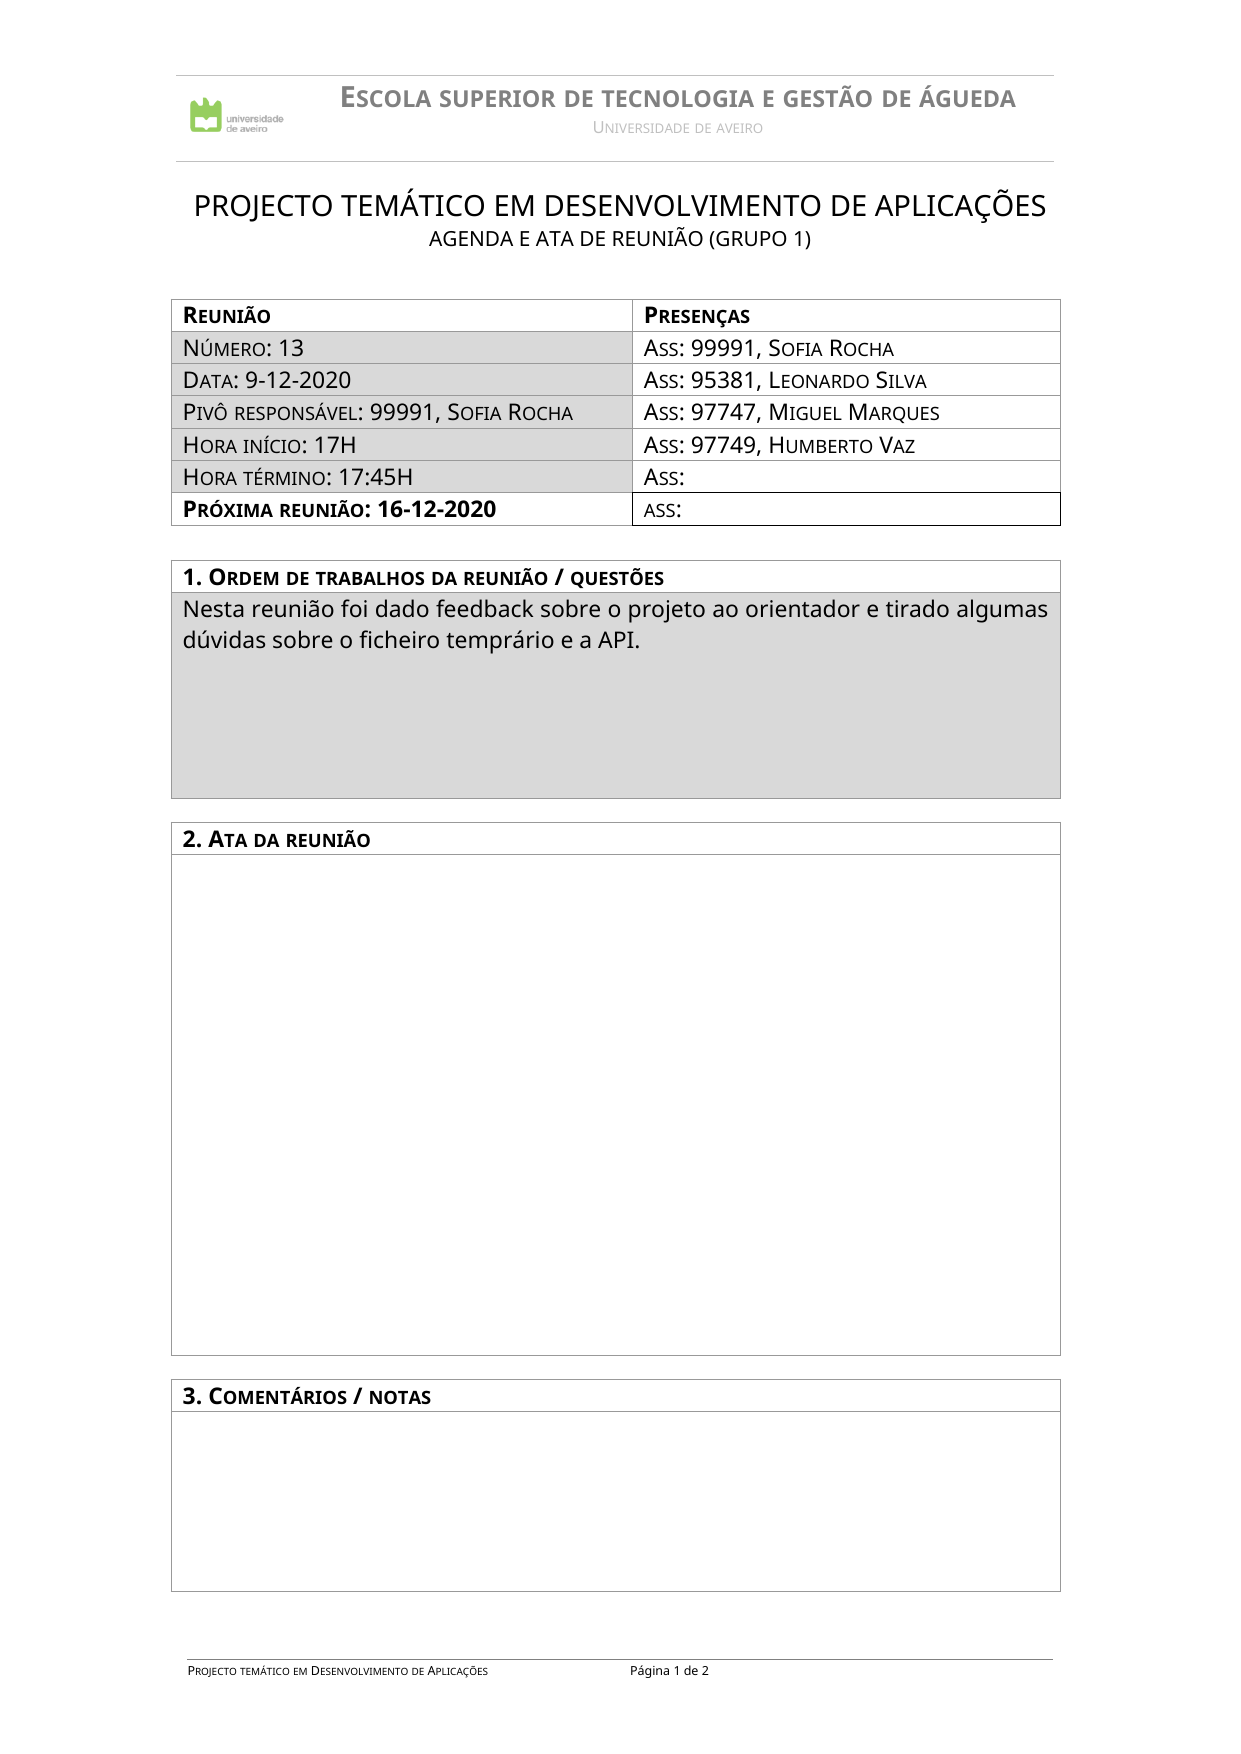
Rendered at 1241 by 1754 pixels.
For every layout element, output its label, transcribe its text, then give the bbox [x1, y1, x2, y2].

table_cell [172, 855, 1060, 1355]
table_cell Data: 9-12-2020 [172, 364, 632, 395]
table_cell ass: [633, 493, 1060, 524]
table_cell Hora início: 17H [172, 429, 632, 460]
table_header Presenças [633, 300, 1060, 331]
table_cell Pivô responsável: 99991, Sofia Rocha [172, 396, 632, 428]
table_cell Nesta reunião foi dado feedback sobre o projeto ao orientador e tirado algumas dúvidas sobre o ficheiro temprário e a API. [172, 593, 1060, 798]
table_cell Ass: [633, 461, 1060, 492]
table_cell Número: 13 [172, 332, 632, 363]
text PROJECTO TEMÁTICO EM DESENVOLVIMENTO DE APLICAÇÕES [187, 185, 1053, 224]
table_header 2. Ata da reunião [172, 823, 1060, 854]
table_cell Ass: 99991, Sofia Rocha [633, 332, 1060, 363]
table_header Reunião [172, 300, 632, 331]
table_cell [172, 1412, 1060, 1591]
table_cell Ass: 97747, Miguel Marques [633, 396, 1060, 428]
table_cell Ass: 95381, Leonardo Silva [633, 364, 1060, 395]
table_header 1. Ordem de trabalhos da reunião / questões [172, 561, 1060, 592]
text AGENDA E ATA DE REUNIÃO (GRUPO 1) [187, 224, 1053, 253]
picture [188, 94, 289, 143]
table_cell Ass: 97749, Humberto Vaz [633, 429, 1060, 460]
table_header 3. Comentários / notas [172, 1380, 1060, 1411]
table_cell Hora término: 17:45H [172, 461, 632, 492]
table_cell Próxima reunião: 16-12-2020 [172, 493, 632, 524]
